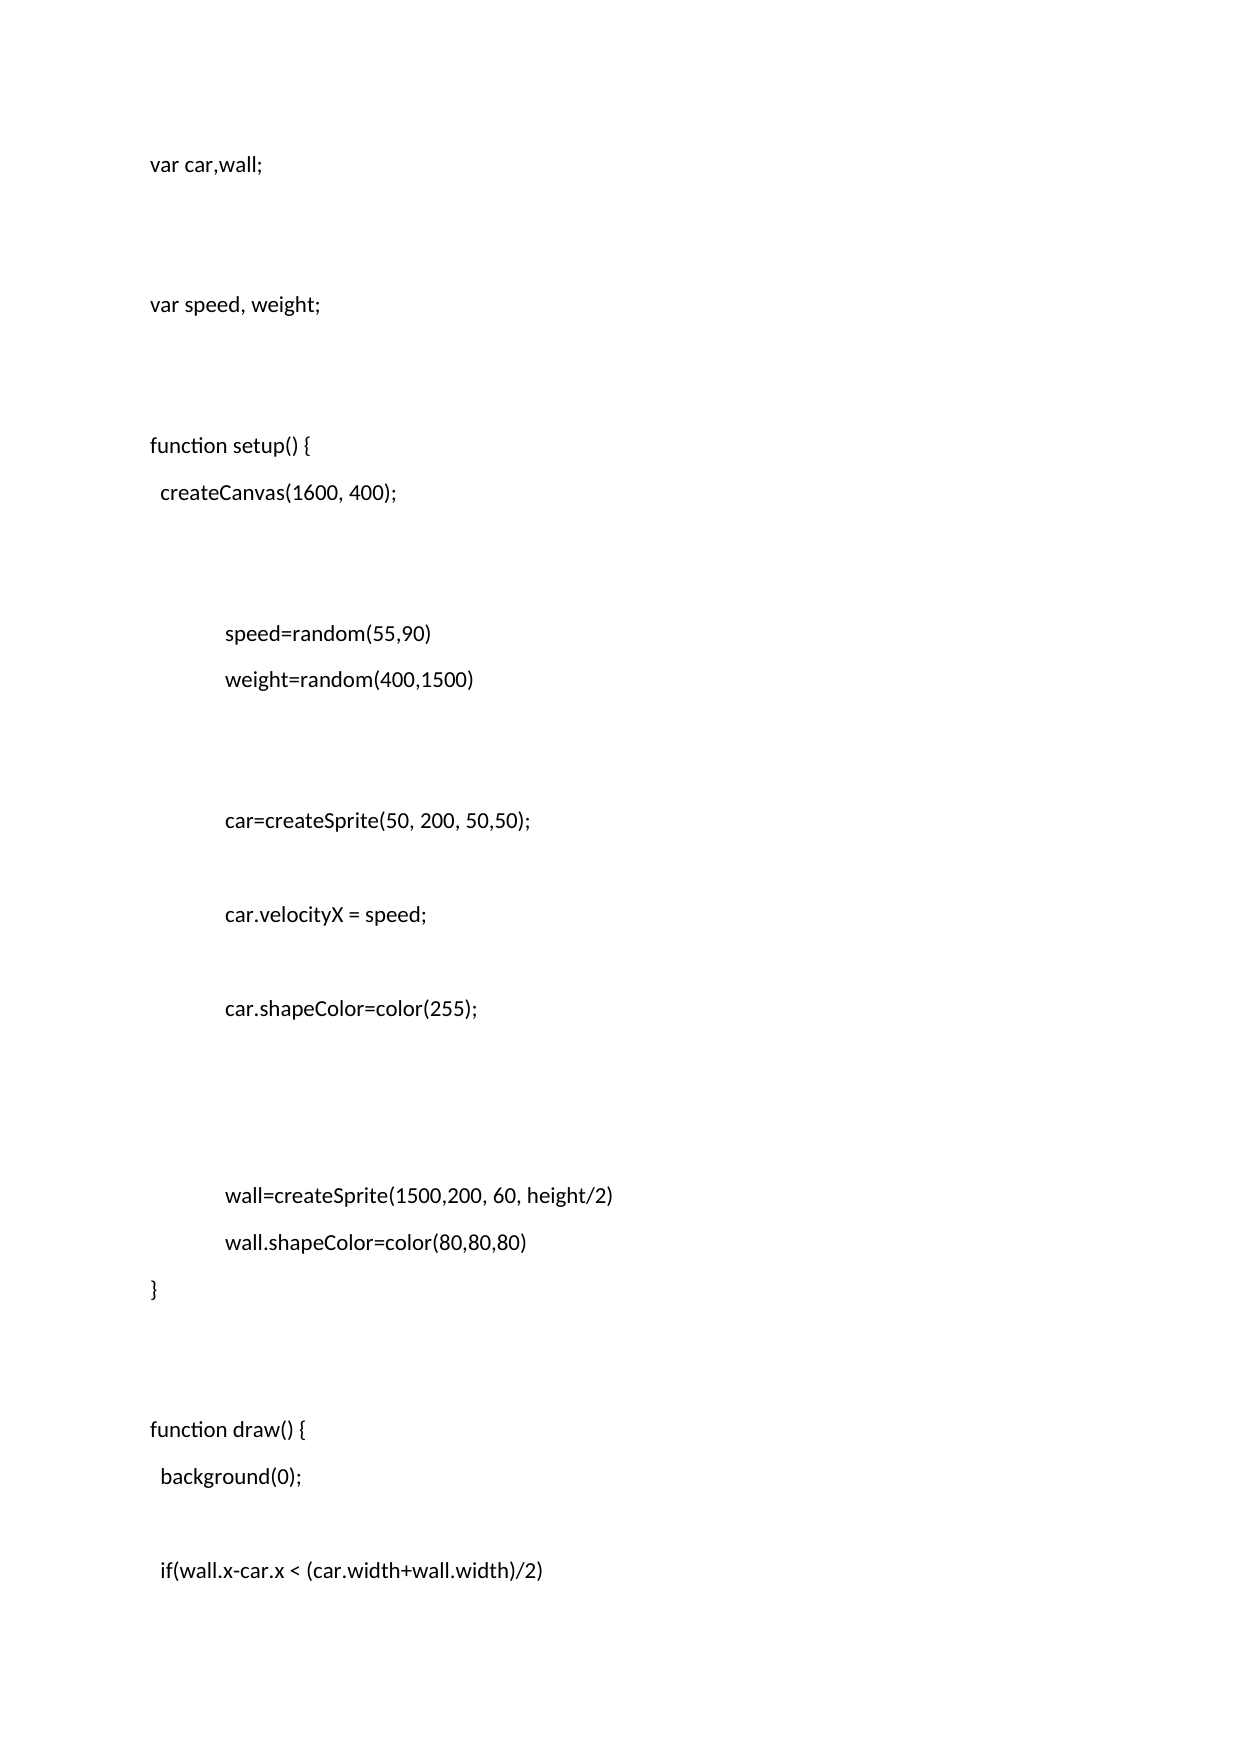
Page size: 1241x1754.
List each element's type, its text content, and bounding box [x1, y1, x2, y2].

text speed=random(55,90) [150, 619, 1090, 647]
text wall.shapeColor=color(80,80,80) [150, 1228, 1090, 1256]
text function setup() { [150, 431, 1090, 459]
text if(wall.x-car.x < (car.width+wall.width)/2) [150, 1556, 1090, 1584]
text } [150, 1275, 1090, 1303]
text var car,wall; [150, 150, 1090, 178]
text car.shapeColor=color(255); [150, 994, 1090, 1022]
text background(0); [150, 1462, 1090, 1491]
text car=createSprite(50, 200, 50,50); [150, 806, 1090, 834]
text function draw() { [150, 1416, 1090, 1444]
text var speed, weight; [150, 291, 1090, 319]
text wall=createSprite(1500,200, 60, height/2) [150, 1181, 1090, 1209]
text createCanvas(1600, 400); [150, 478, 1090, 506]
text weight=random(400,1500) [150, 666, 1090, 694]
text car.velocityX = speed; [150, 900, 1090, 928]
